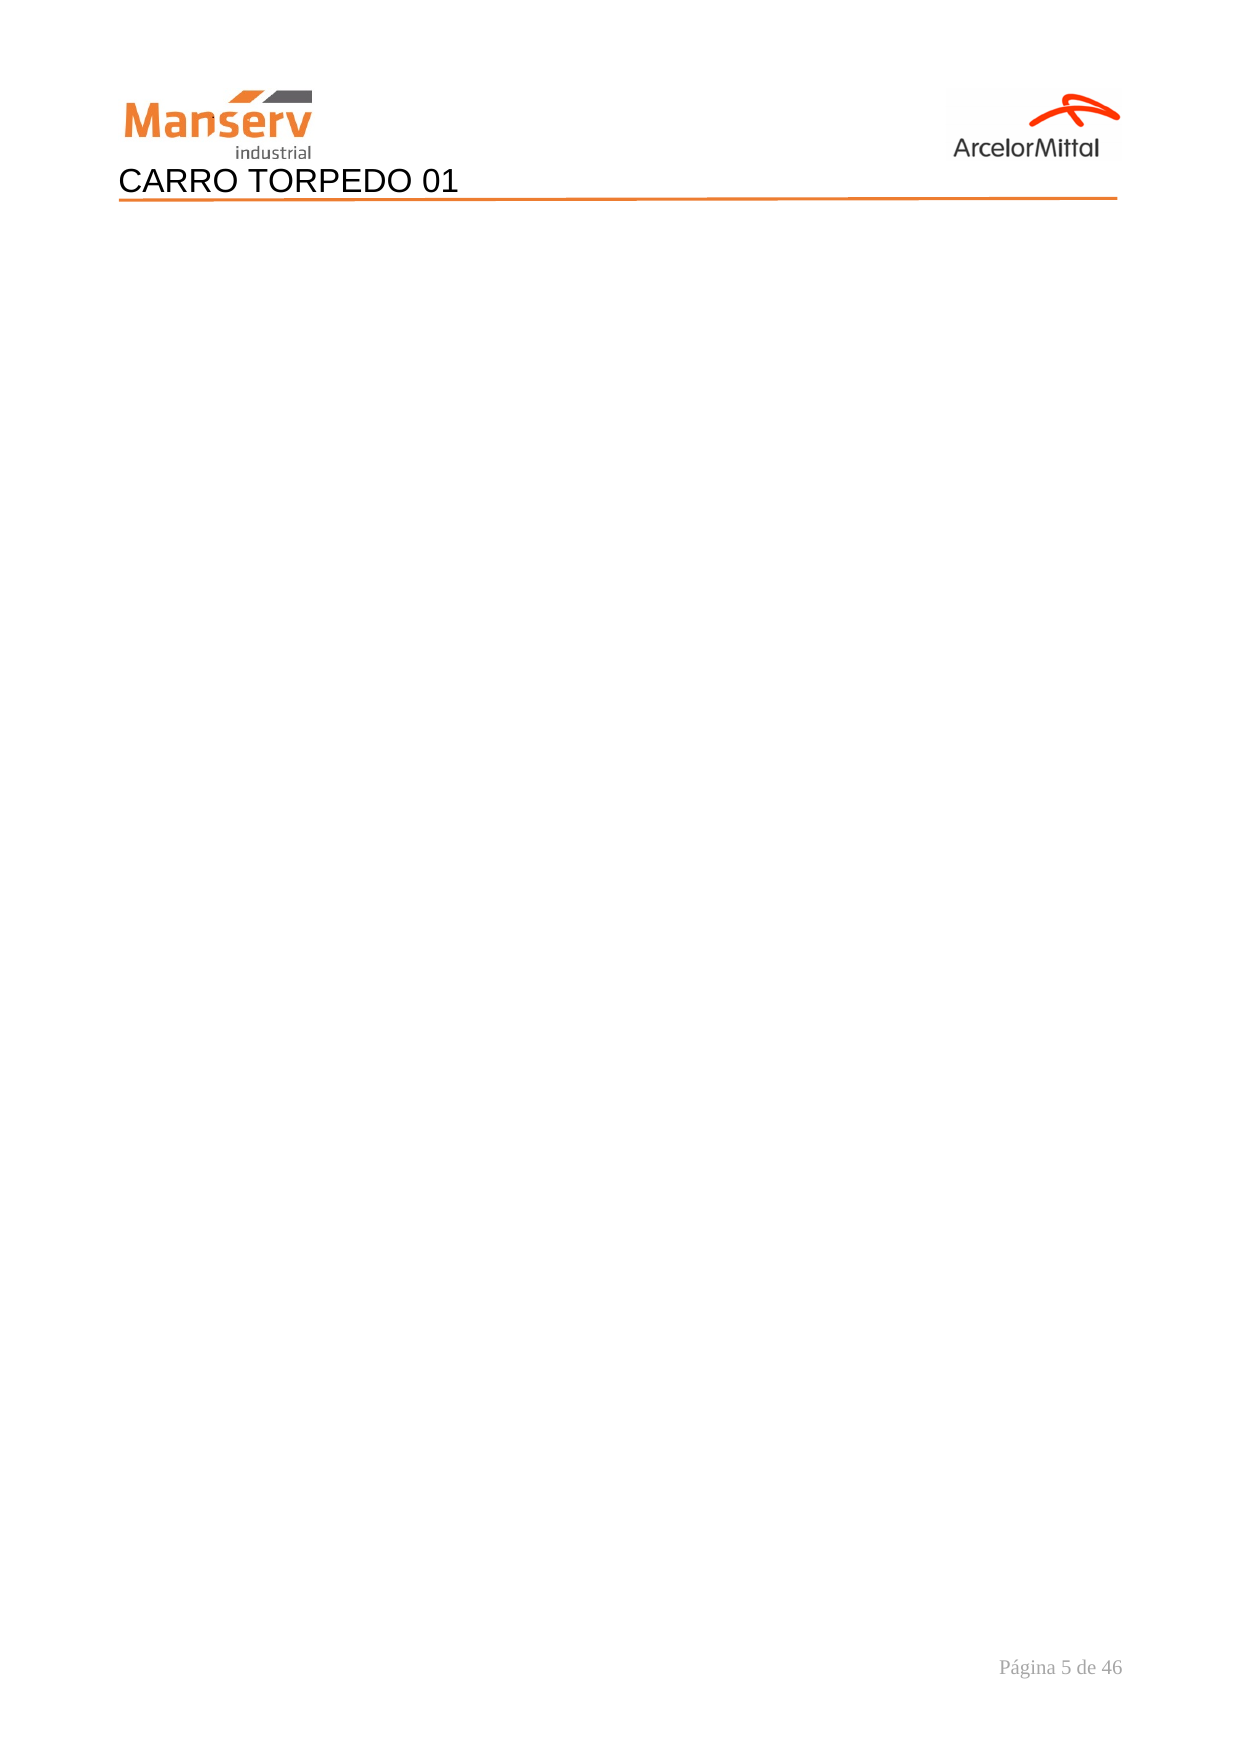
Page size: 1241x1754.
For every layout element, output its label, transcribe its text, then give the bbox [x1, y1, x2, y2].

picture [118, 88, 315, 161]
picture [945, 88, 1123, 161]
text CARRO TORPEDO 01 [118, 161, 1122, 199]
